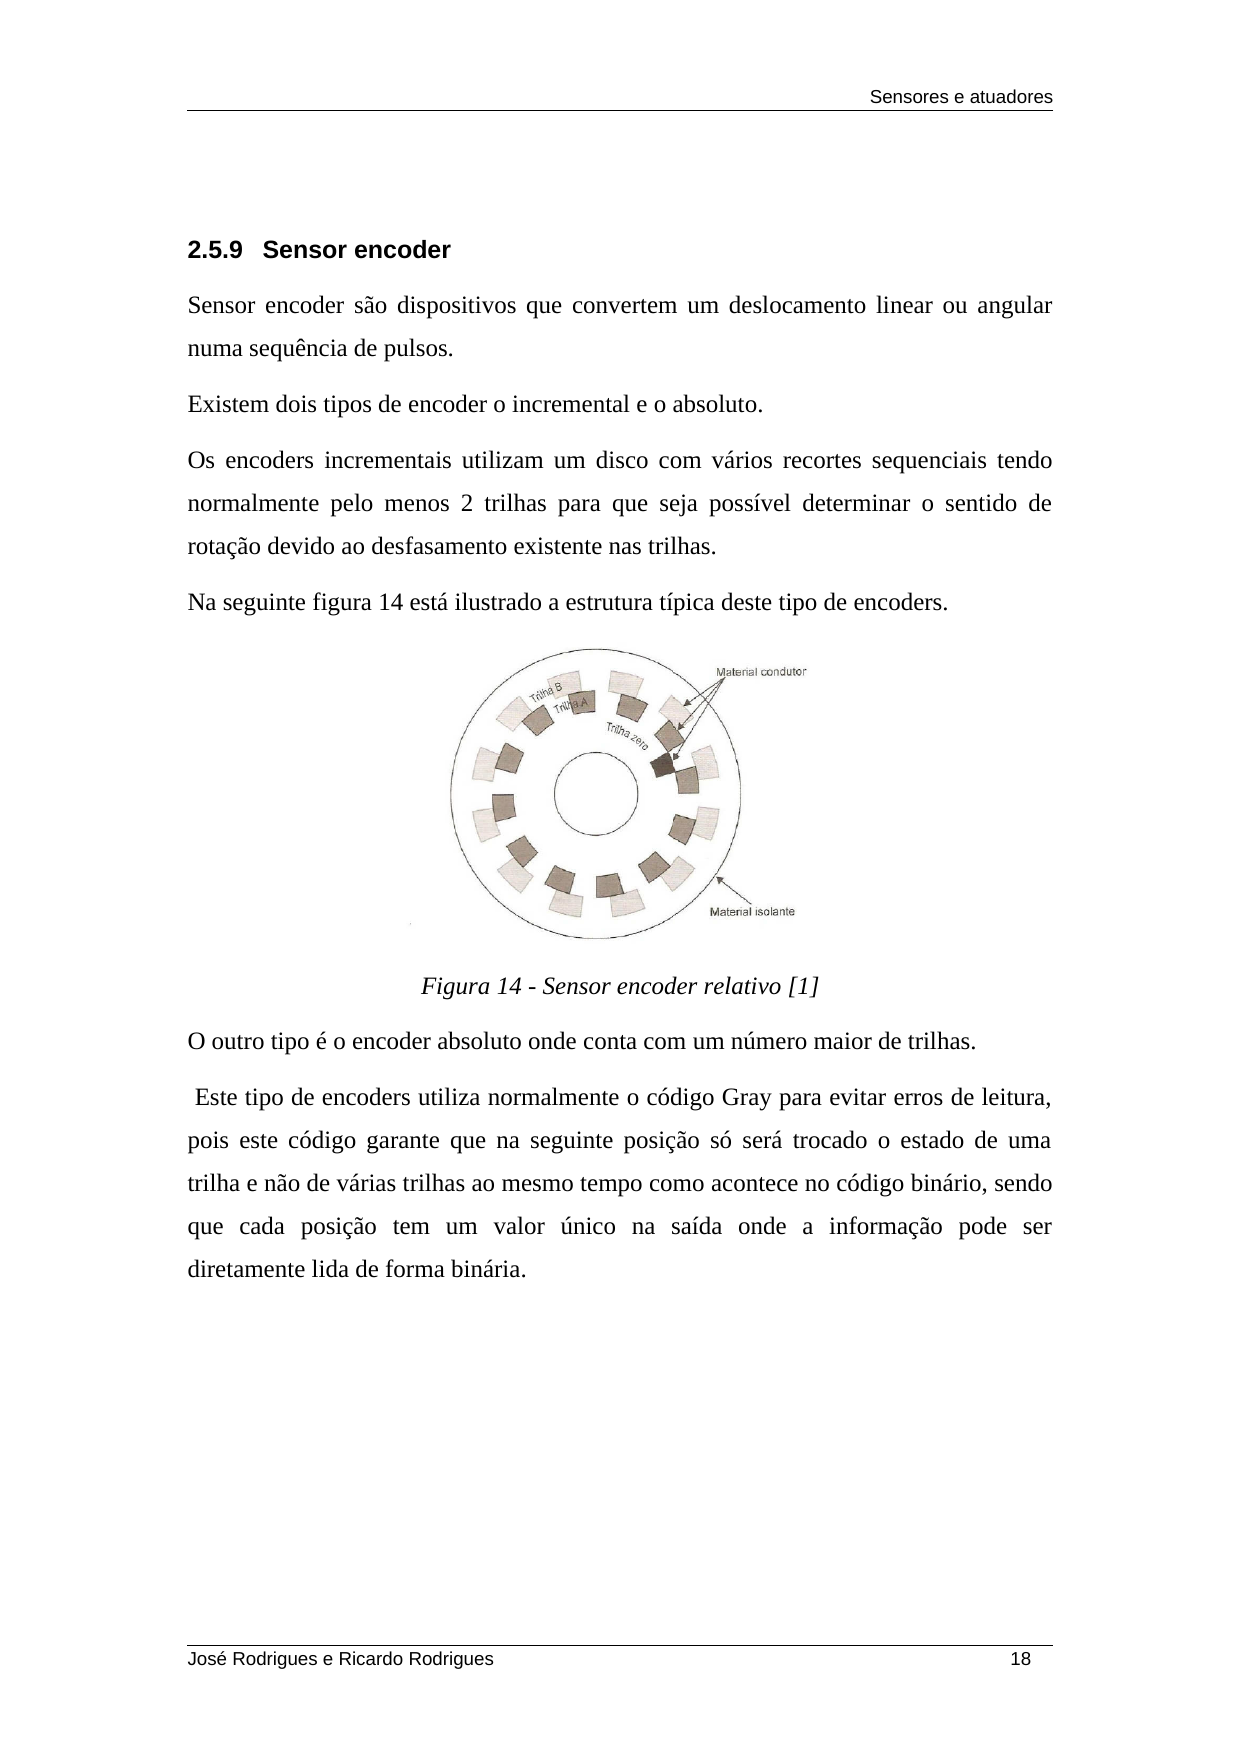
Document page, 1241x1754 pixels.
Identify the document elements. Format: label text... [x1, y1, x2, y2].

subtitle Sensor encoder [187, 235, 1053, 263]
text Existem dois tipos de encoder o incremental e o absoluto. [187, 389, 1053, 418]
text Sensor encoder são dispositivos que convertem um deslocamento linear ou angular numa sequência de pulsos. [187, 290, 1053, 362]
picture [406, 642, 835, 944]
text Os encoders incrementais utilizam um disco com vários recortes sequenciais tendo normalmente pelo menos 2 trilhas para que seja possível determinar o sentido de rotação devido ao desfasamento existente nas trilhas. [187, 445, 1053, 560]
text Este tipo de encoders utiliza normalmente o código Gray para evitar erros de leitura, pois este código garante que na seguinte posição só será trocado o estado de uma trilha e não de várias trilhas ao mesmo tempo como acontece no código binário, sendo que cada posição tem um valor único na saída onde a informação pode ser diretamente lida de forma binária. [187, 1082, 1053, 1283]
text O outro tipo é o encoder absoluto onde conta com um número maior de trilhas. [187, 1026, 1053, 1055]
text Na seguinte figura 14 está ilustrado a estrutura típica deste tipo de encoders. [187, 587, 1053, 615]
